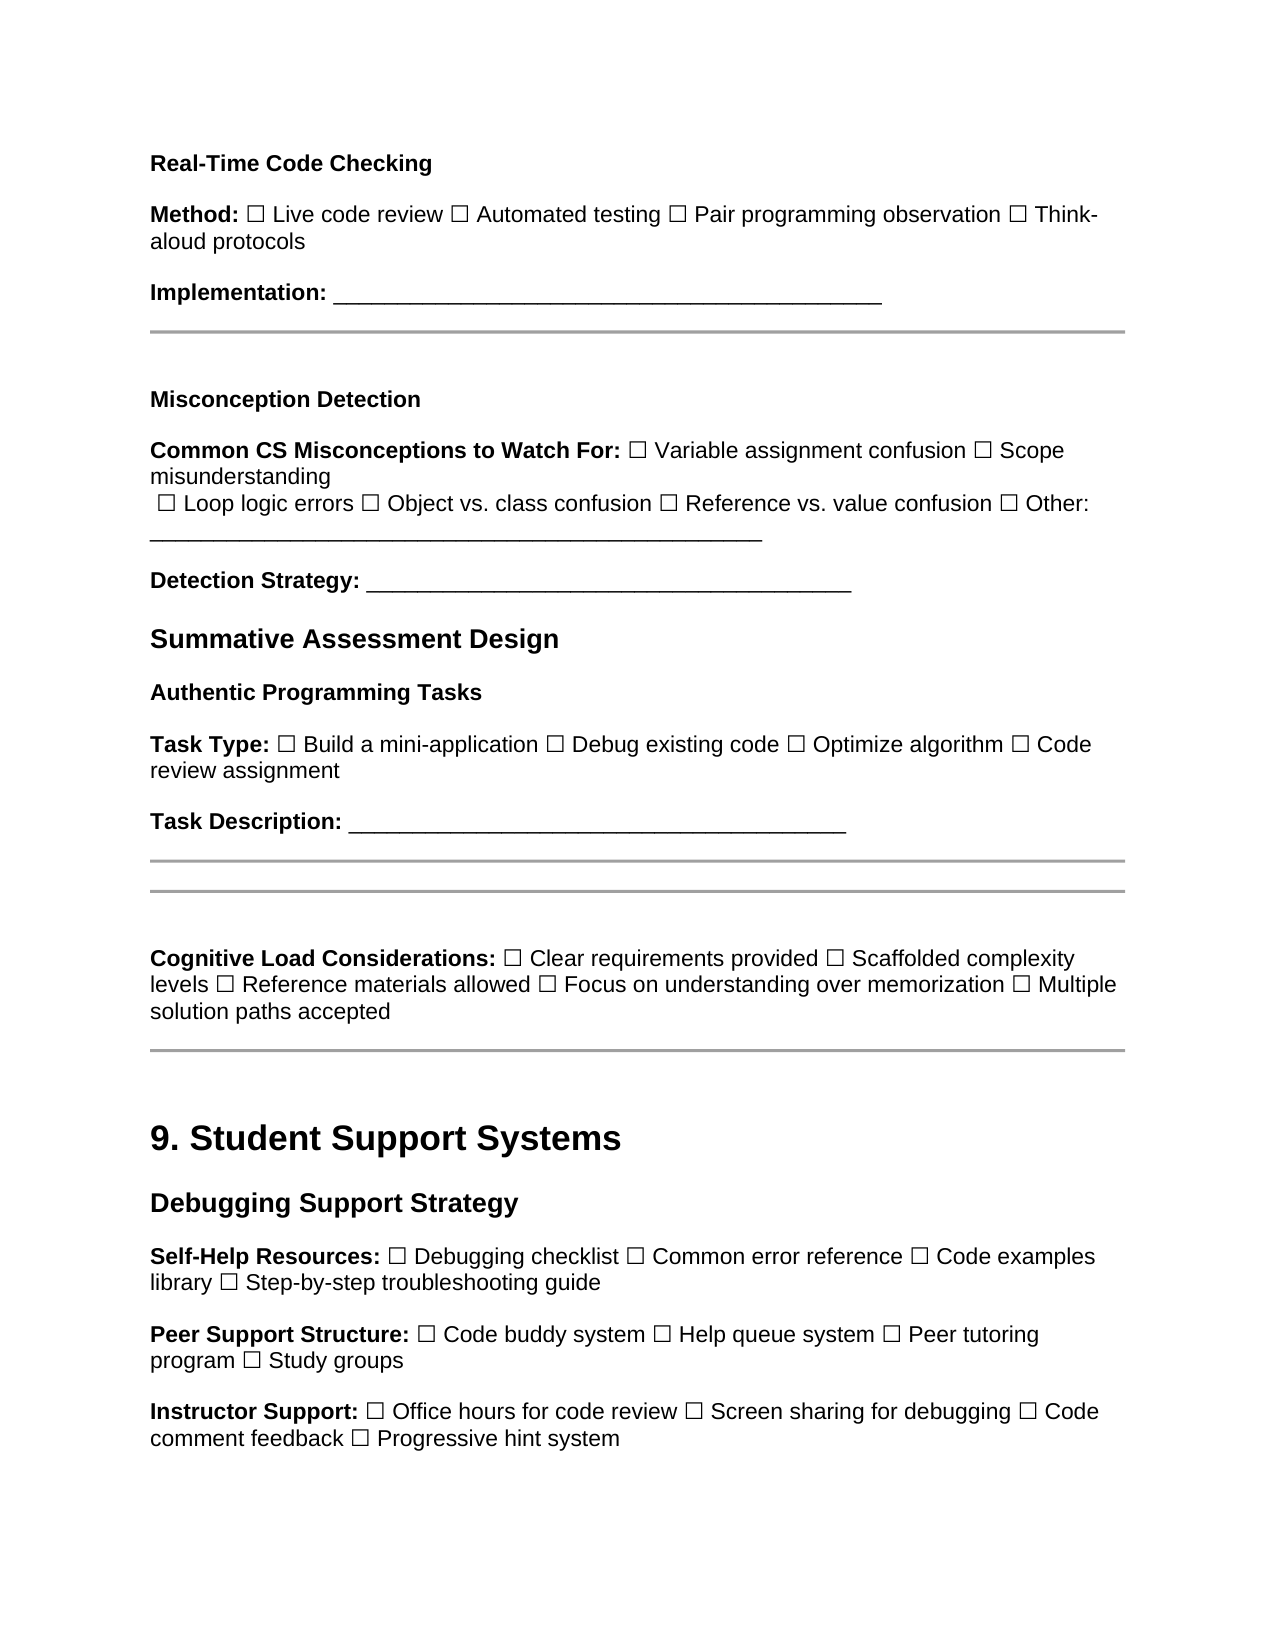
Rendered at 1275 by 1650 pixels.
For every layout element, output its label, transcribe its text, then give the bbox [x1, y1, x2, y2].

subtitle Real-Time Code Checking [150, 150, 1125, 176]
text Implementation: ___________________________________________ [150, 279, 1125, 305]
subtitle Misconception Detection [150, 386, 1125, 412]
text Task Type: ☐ Build a mini-application ☐ Debug existing code ☐ Optimize algorithm ☐ Code review assignment [150, 731, 1125, 783]
subtitle Authentic Programming Tasks [150, 679, 1125, 706]
subtitle Debugging Support Strategy [150, 1187, 1125, 1218]
text Self-Help Resources: ☐ Debugging checklist ☐ Common error reference ☐ Code examples library ☐ Step-by-step troubleshooting guide [150, 1243, 1125, 1296]
text Common CS Misconceptions to Watch For: ☐ Variable assignment confusion ☐ Scope misunderstanding ☐ Loop logic errors ☐ Object vs. class confusion ☐ Reference vs. value confusion ☐ Other: ________________________________________________ [150, 437, 1125, 542]
text Instructor Support: ☐ Office hours for code review ☐ Screen sharing for debugging ☐ Code comment feedback ☐ Progressive hint system [150, 1398, 1125, 1451]
text Detection Strategy: ______________________________________ [150, 567, 1125, 594]
text Method: ☐ Live code review ☐ Automated testing ☐ Pair programming observation ☐ Think-aloud protocols [150, 201, 1125, 254]
text Cognitive Load Considerations: ☐ Clear requirements provided ☐ Scaffolded complexity levels ☐ Reference materials allowed ☐ Focus on understanding over memorization ☐ Multiple solution paths accepted [150, 945, 1125, 1024]
subtitle Summative Assessment Design [150, 623, 1125, 654]
subtitle 9. Student Support Systems [150, 1117, 1125, 1157]
text Peer Support Structure: ☐ Code buddy system ☐ Help queue system ☐ Peer tutoring program ☐ Study groups [150, 1321, 1125, 1373]
text Task Description: _______________________________________ [150, 808, 1125, 834]
